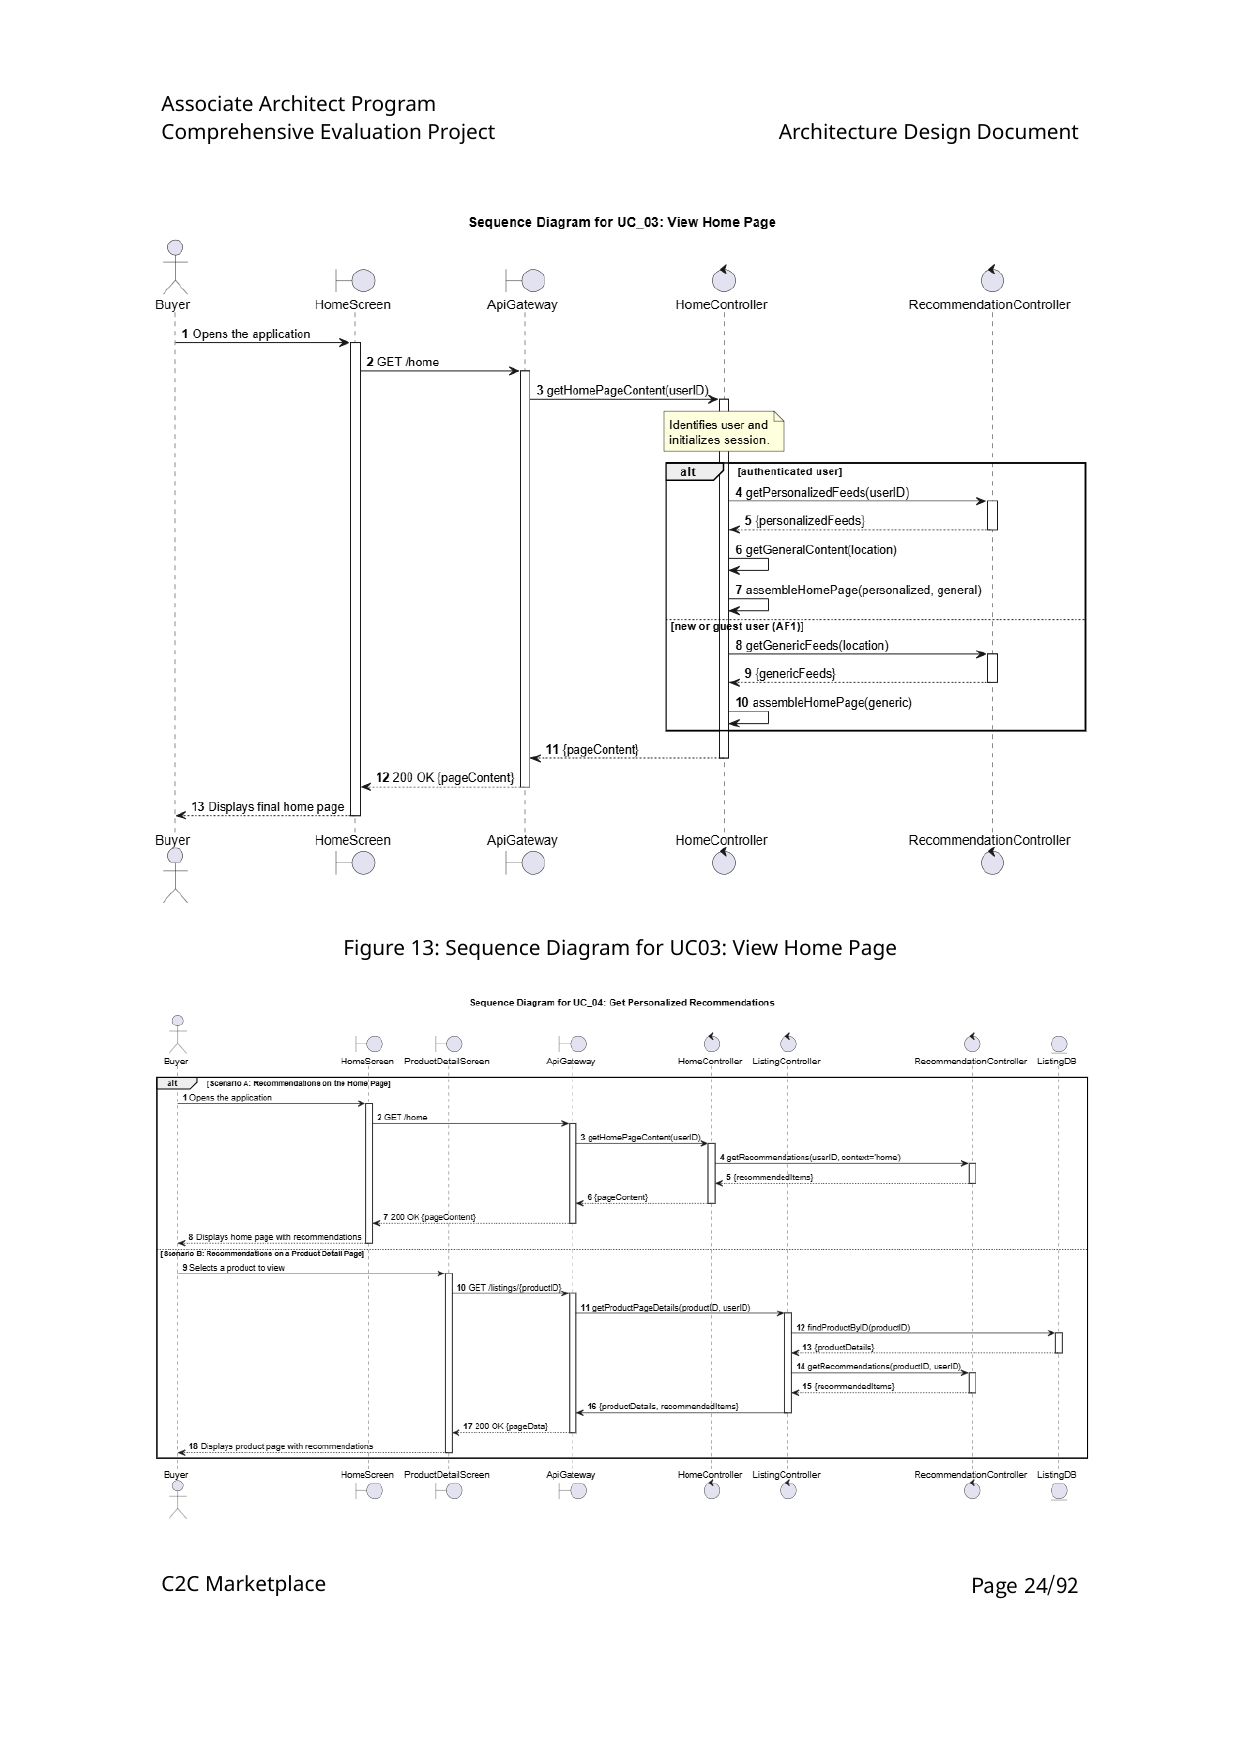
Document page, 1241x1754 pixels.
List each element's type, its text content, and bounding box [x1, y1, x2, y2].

text Figure 13: Sequence Diagram for UC03: View Home Page [150, 933, 1090, 961]
picture [150, 986, 1091, 1522]
picture [150, 198, 1091, 908]
